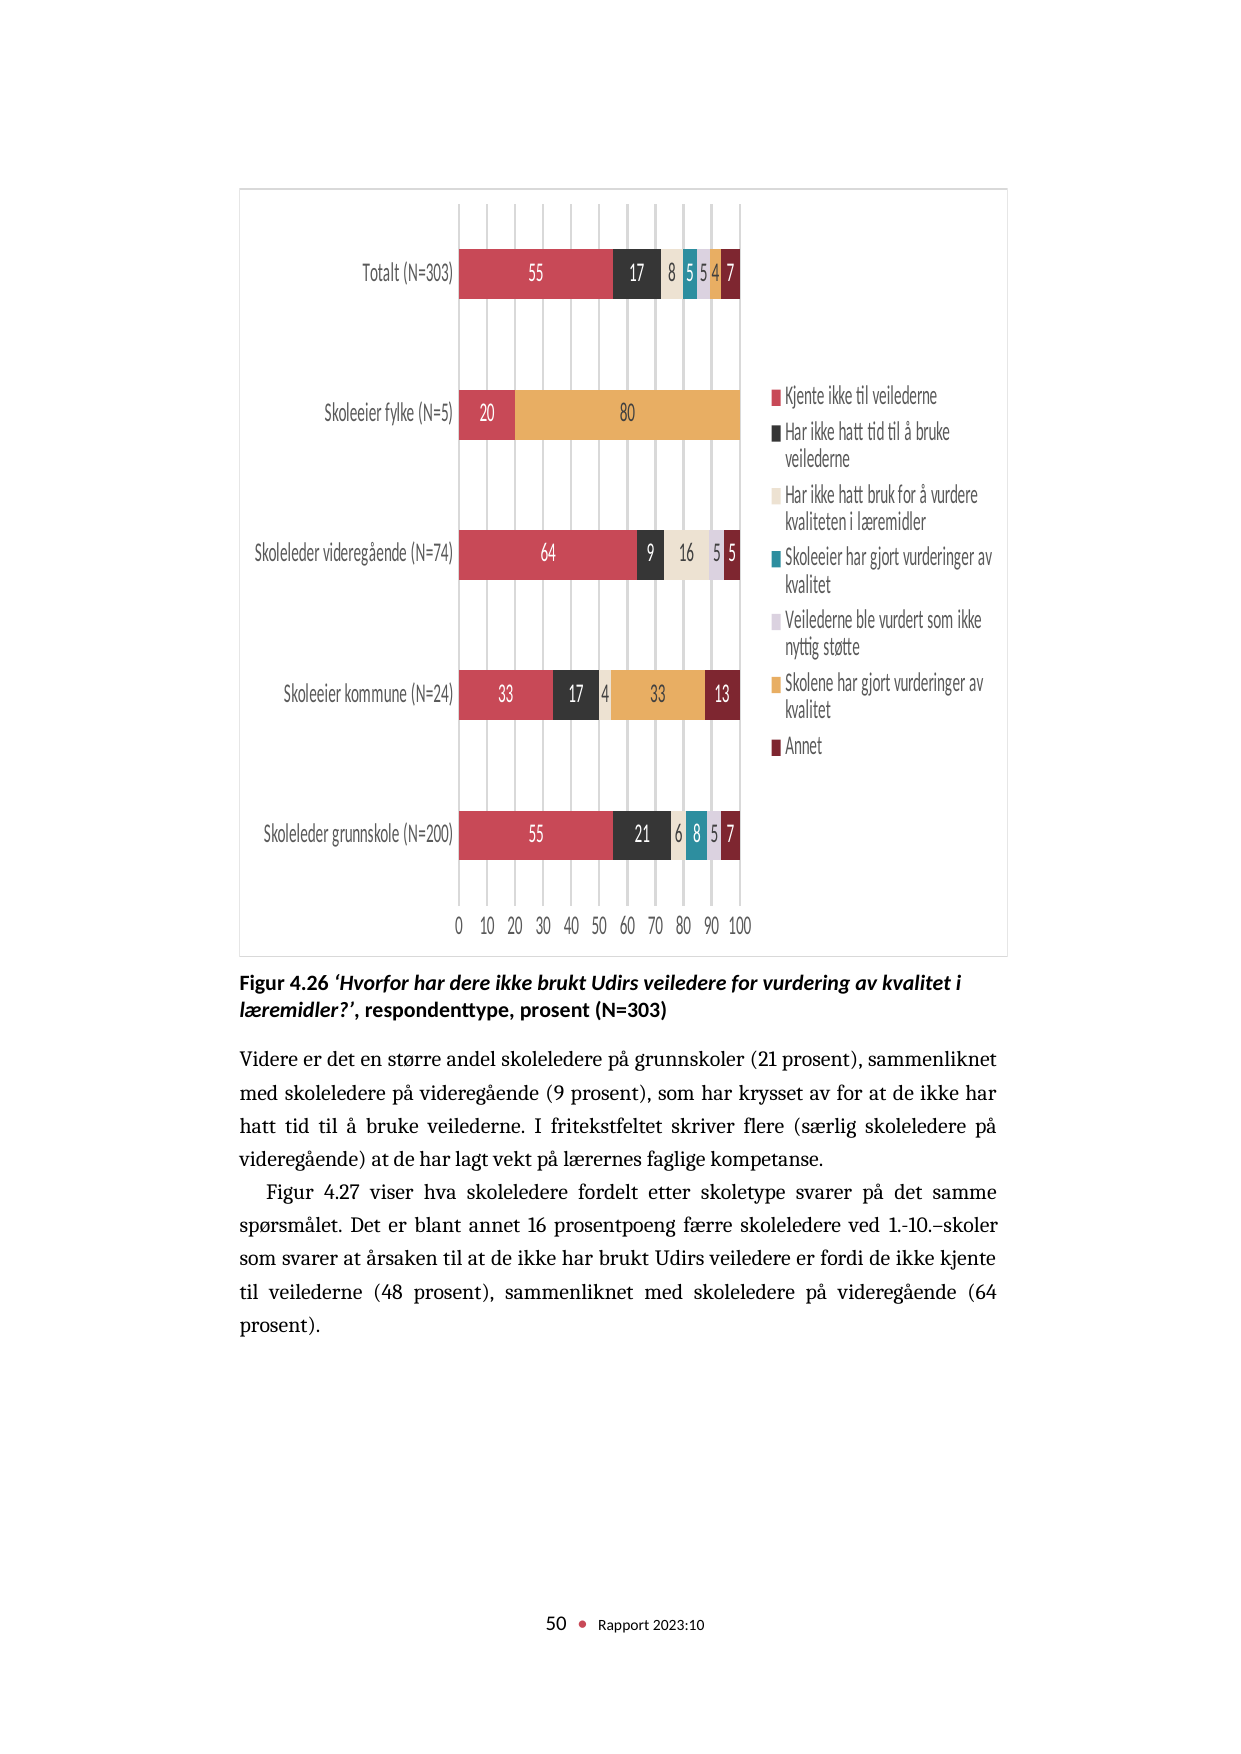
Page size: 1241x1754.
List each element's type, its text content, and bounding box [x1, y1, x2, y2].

text Videre er det en større andel skoleledere på grunnskoler (21 prosent), sammenliknet med skoleledere på videregående (9 prosent), som har krysset av for at de ikke har hatt tid til å bruke veilederne. I fritekstfeltet skriver flere (særlig skoleledere på videregående) at de har lagt vekt på lærernes faglige kompetanse. [239, 1039, 998, 1172]
